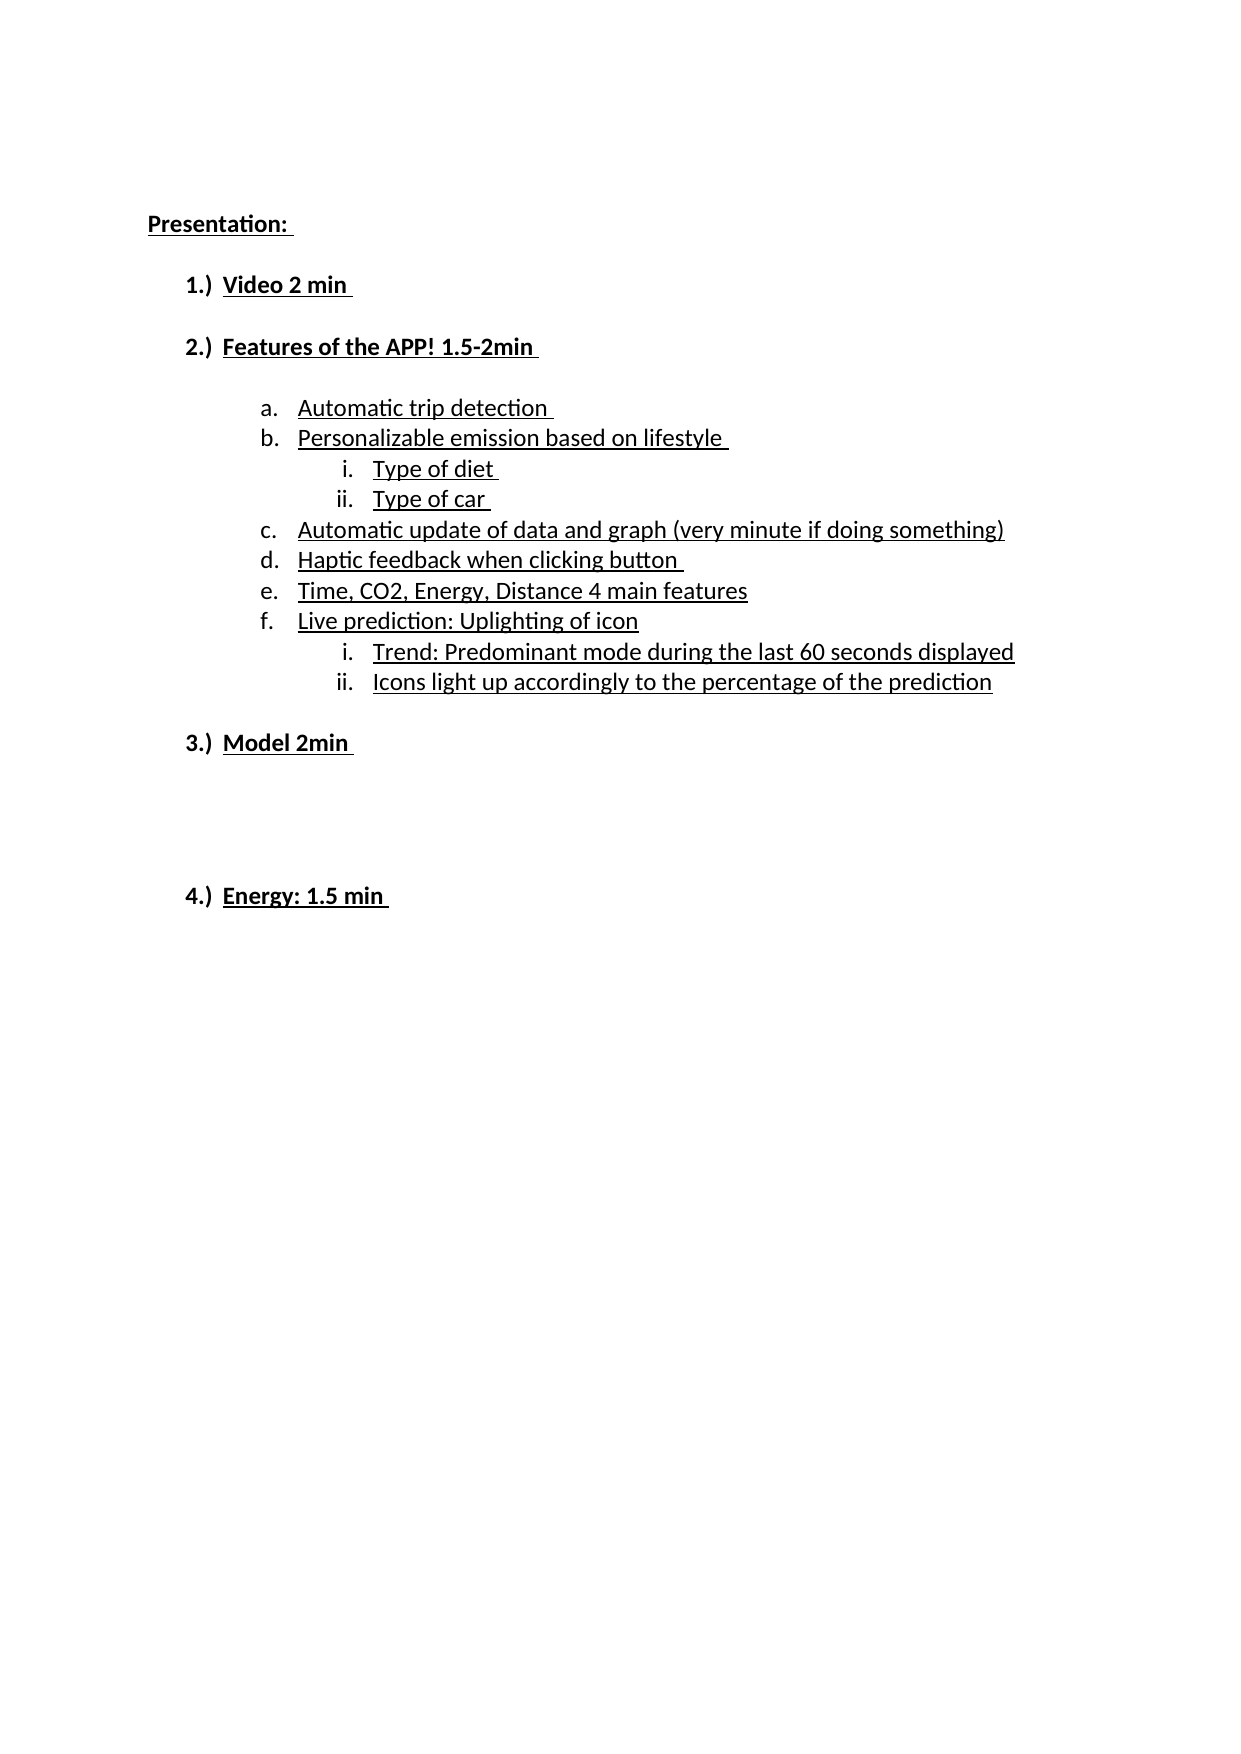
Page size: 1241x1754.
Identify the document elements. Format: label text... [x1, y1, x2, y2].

list Haptic feedback when clicking button [260, 544, 1093, 575]
list Model 2min [185, 727, 1093, 758]
list Trend: Predominant mode during the last 60 seconds displayed [354, 636, 1093, 666]
list Features of the APP! 1.5-2min [185, 331, 1093, 361]
list Type of diet [354, 453, 1093, 483]
list Time, CO2, Energy, Distance 4 main features [260, 575, 1093, 605]
list Personalizable emission based on lifestyle [260, 422, 1093, 453]
list Type of car [354, 483, 1093, 514]
list Automatic update of data and graph (very minute if doing something) [260, 514, 1093, 544]
text Presentation: [148, 209, 1093, 239]
list Video 2 min [185, 270, 1093, 300]
list Live prediction: Uplighting of icon [260, 605, 1093, 636]
list Energy: 1.5 min [185, 880, 1093, 911]
list Automatic trip detection [260, 392, 1093, 422]
list Icons light up accordingly to the percentage of the prediction [354, 666, 1093, 697]
